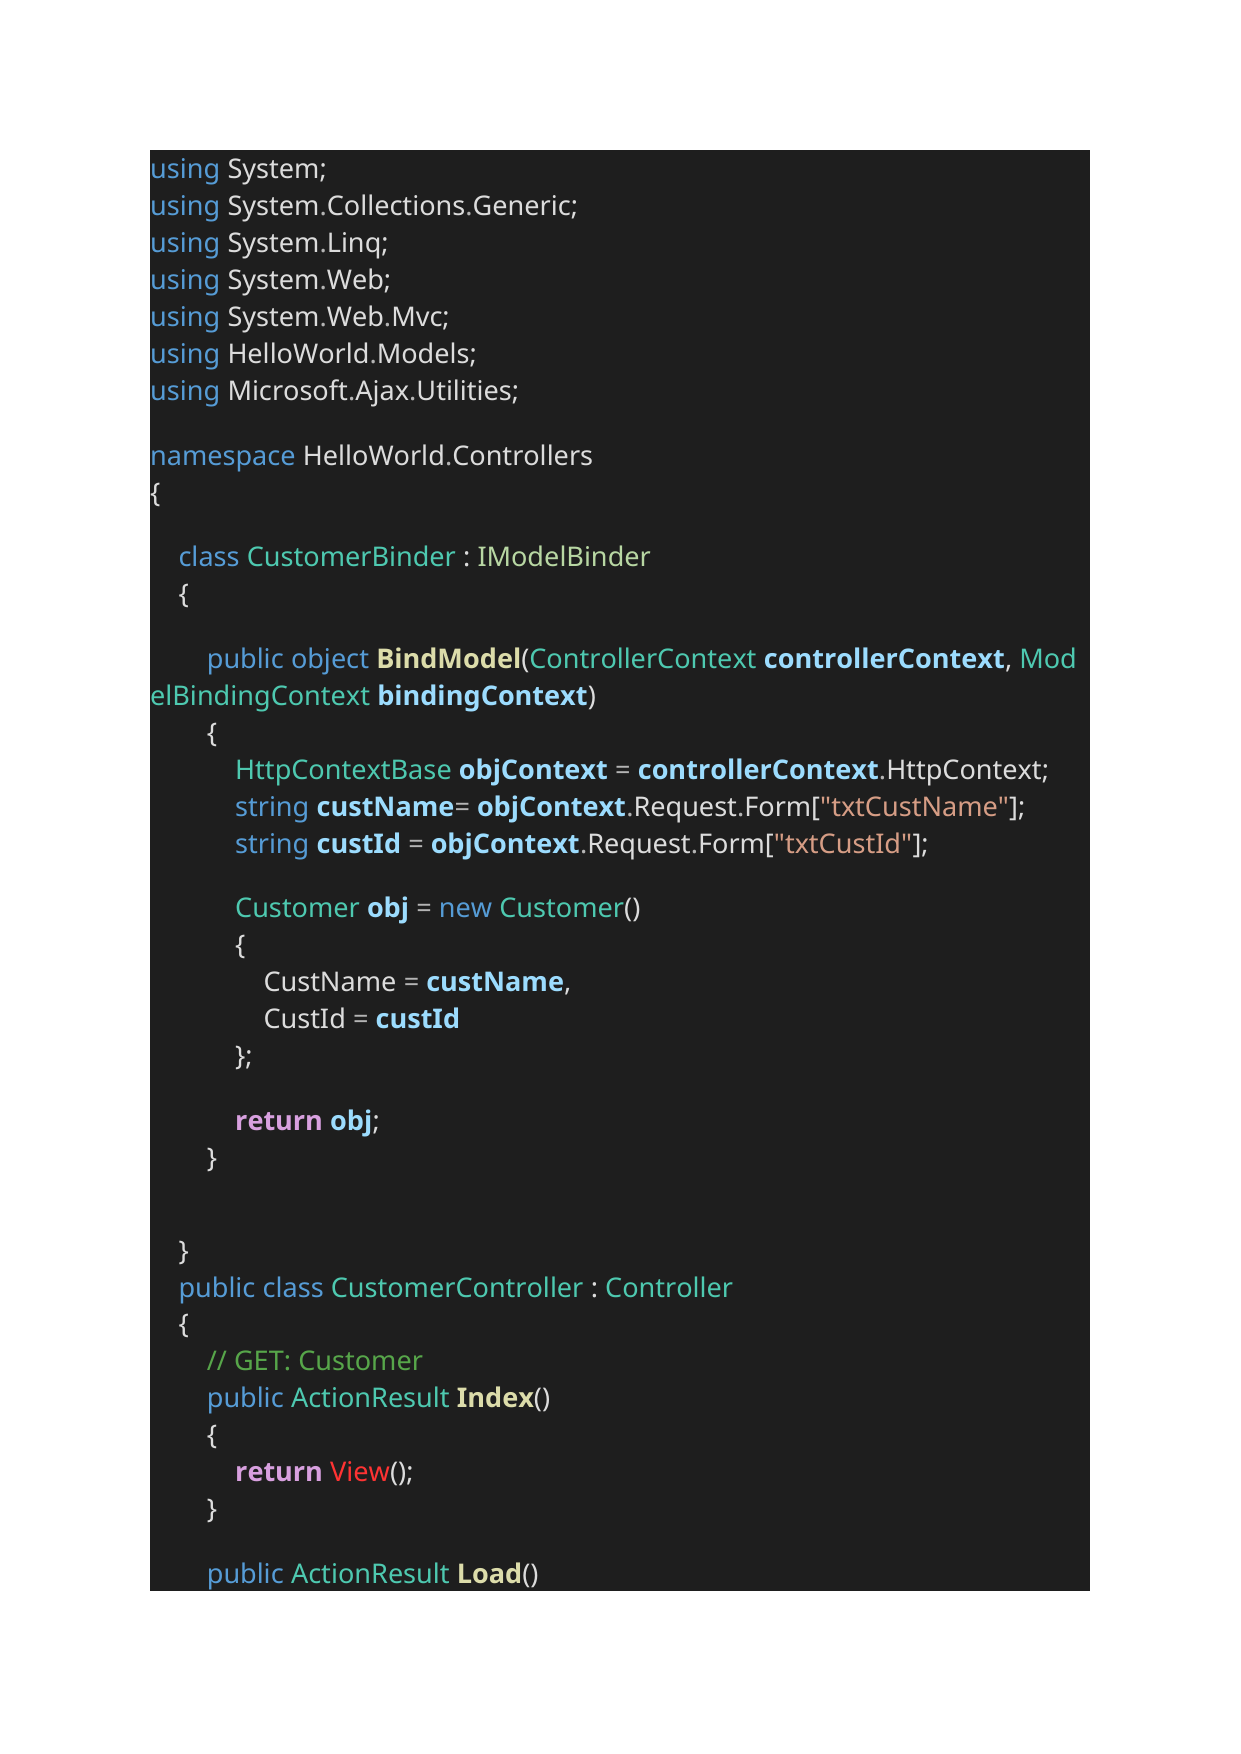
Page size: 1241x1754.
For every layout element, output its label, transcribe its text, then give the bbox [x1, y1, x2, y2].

text } [150, 1138, 1090, 1175]
text } [150, 1231, 1090, 1268]
text namespace HelloWorld.Controllers [150, 436, 1090, 473]
text public object BindModel(ControllerContext controllerContext, ModelBindingContext bindingContext) [150, 640, 1090, 713]
text class CustomerBinder : IModelBinder [150, 538, 1090, 575]
text HttpContextBase objContext = controllerContext.HttpContext; [150, 750, 1090, 787]
text return obj; [150, 1101, 1090, 1138]
text public ActionResult Index() [150, 1379, 1090, 1416]
text Customer obj = new Customer() [150, 889, 1090, 926]
text { [150, 1416, 1090, 1452]
text using Microsoft.Ajax.Utilities; [150, 371, 1090, 408]
text string custId = objContext.Request.Form["txtCustId"]; [150, 824, 1090, 861]
text using System.Web; [150, 261, 1090, 297]
text return View(); [150, 1452, 1090, 1489]
text CustName = custName, [150, 963, 1090, 999]
text public ActionResult Load() [150, 1554, 1090, 1591]
text public class CustomerController : Controller [150, 1268, 1090, 1305]
text using System.Collections.Generic; [150, 187, 1090, 224]
text using System; [150, 150, 1090, 187]
text using HelloWorld.Models; [150, 334, 1090, 371]
text CustId = custId [150, 999, 1090, 1036]
text }; [150, 1036, 1090, 1073]
text using System.Linq; [150, 224, 1090, 261]
text { [150, 926, 1090, 963]
text string custName= objContext.Request.Form["txtCustName"]; [150, 787, 1090, 824]
text { [150, 473, 1090, 510]
text } [150, 1489, 1090, 1526]
text using System.Web.Mvc; [150, 297, 1090, 334]
text // GET: Customer [150, 1342, 1090, 1379]
text { [150, 575, 1090, 612]
text { [150, 1305, 1090, 1342]
text { [150, 713, 1090, 750]
